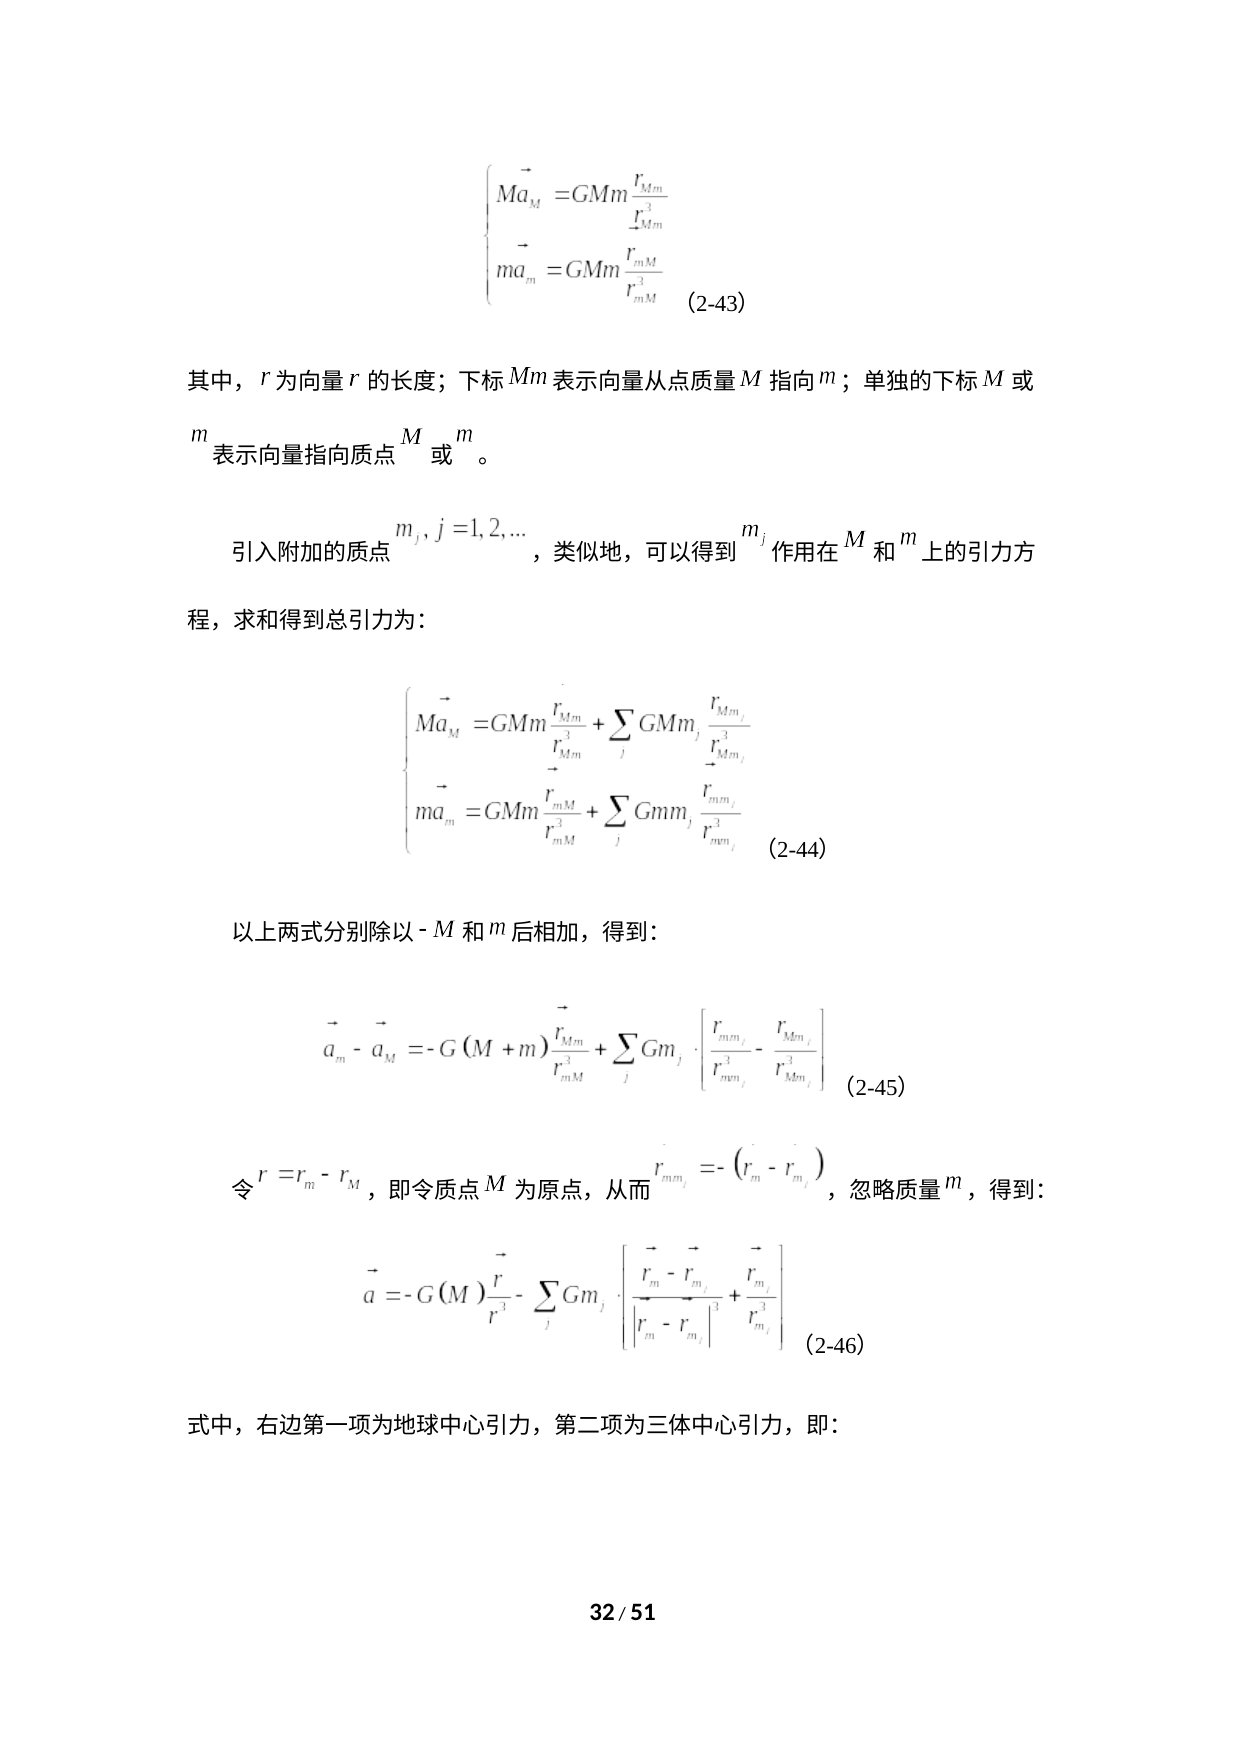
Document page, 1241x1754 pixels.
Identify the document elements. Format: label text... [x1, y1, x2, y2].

text 令，即令质点为原点，从而，忽略质量，得到： [187, 1144, 1053, 1209]
text （2-45） [187, 988, 1053, 1118]
text （2-46） [187, 1235, 1053, 1365]
text 式中，右边第一项为地球中心引力，第二项为三体中心引力，即： [187, 1391, 1053, 1456]
text 其中，为向量的长度；下标表示向量从点质量指向；单独的下标或表示向量指向质点或。 [187, 346, 1053, 486]
text （2-44） [187, 677, 1053, 872]
text 引入附加的质点，类似地，可以得到作用在和上的引力方程，求和得到总引力为： [187, 512, 1053, 651]
text （2-43） [187, 158, 1053, 321]
text 以上两式分别除以和后相加，得到： [187, 898, 1053, 963]
